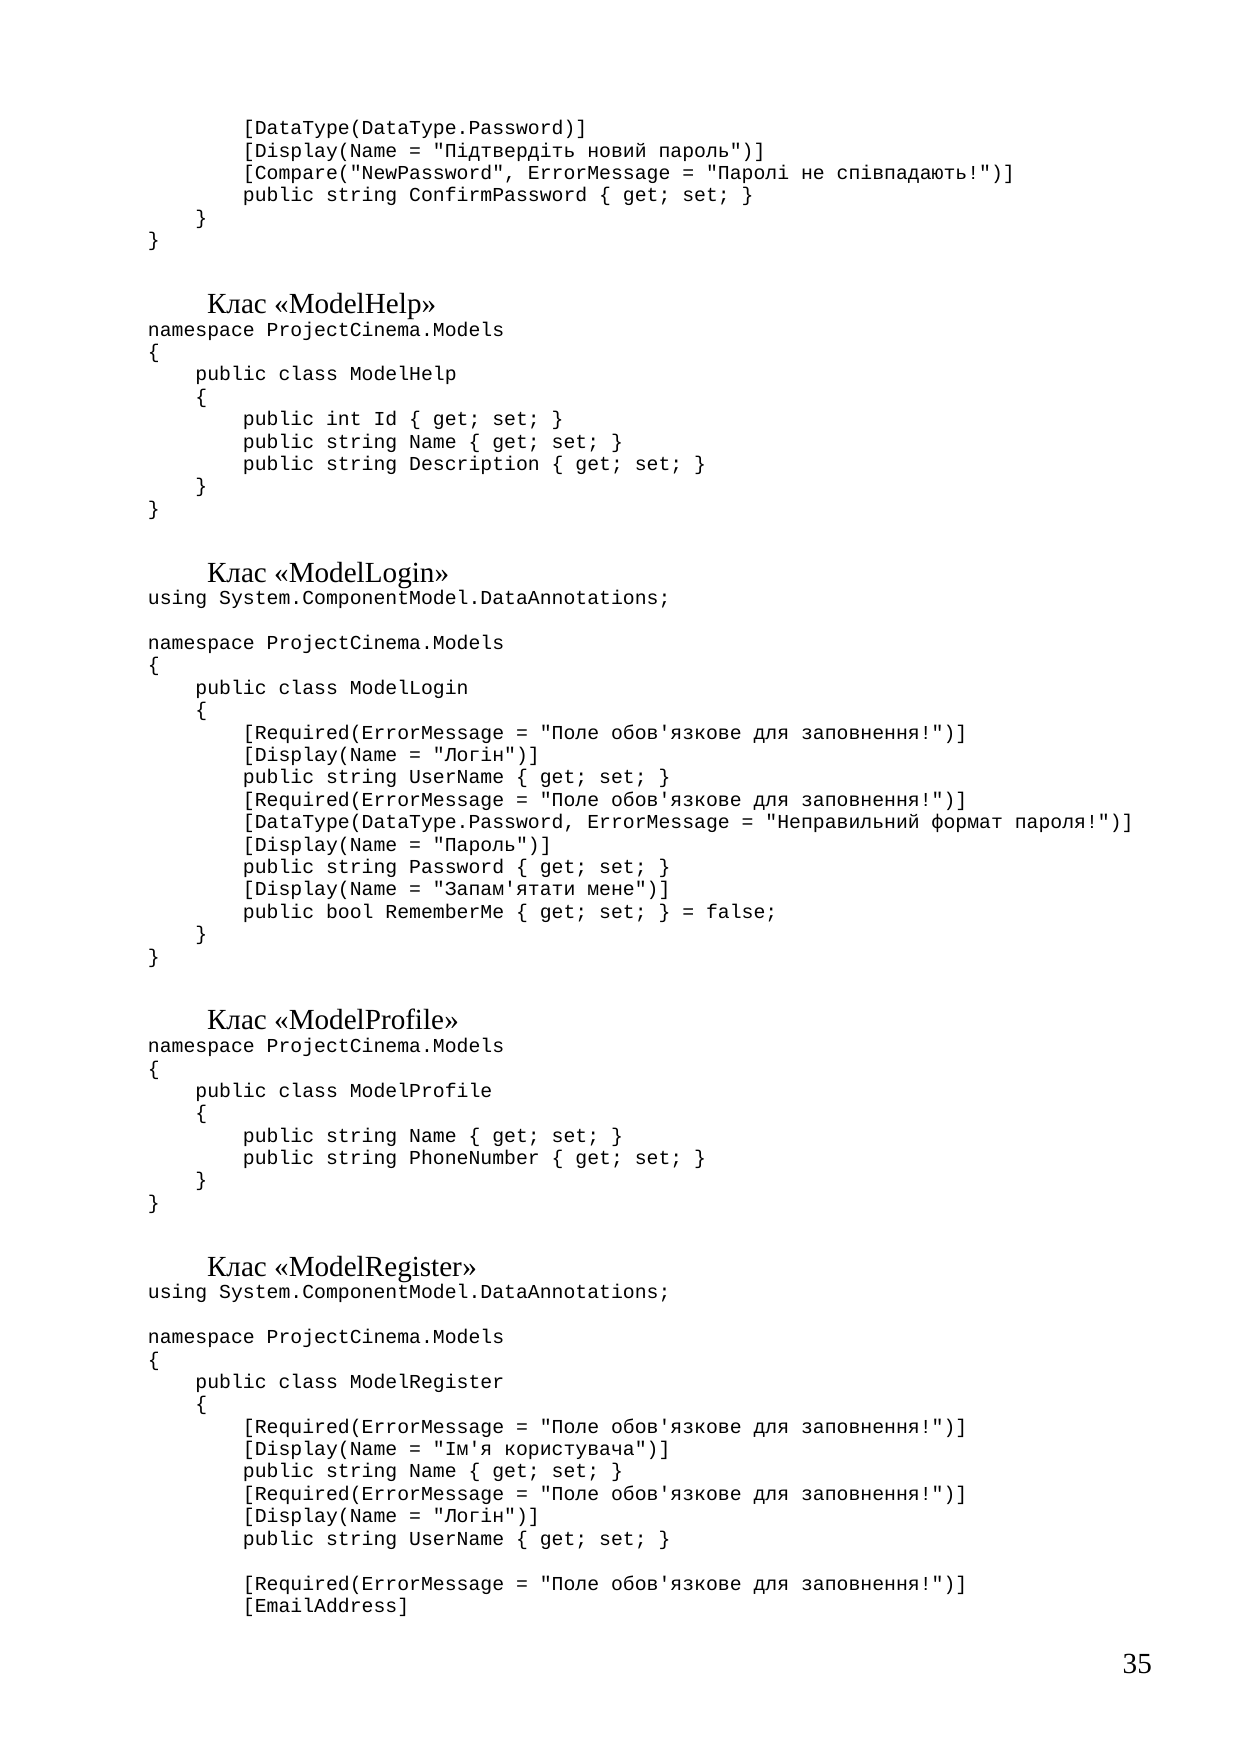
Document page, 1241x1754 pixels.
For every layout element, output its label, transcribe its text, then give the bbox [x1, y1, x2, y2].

text [Display(Name = "Ім'я користувача")] [148, 1439, 1152, 1461]
text public class ModelHelp [148, 364, 1152, 387]
text [Display(Name = "Підтвердіть новий пароль")] [148, 141, 1152, 163]
text public string Name { get; set; } [148, 432, 1152, 454]
text { [148, 1058, 1152, 1081]
text using System.ComponentModel.DataAnnotations; [148, 588, 1152, 611]
text [Display(Name = "Логін")] [148, 1506, 1152, 1529]
text } [148, 230, 1152, 252]
text } [148, 1193, 1152, 1215]
text public string UserName { get; set; } [148, 767, 1152, 790]
text { [148, 342, 1152, 364]
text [148, 1573, 1152, 1596]
text { [148, 1349, 1152, 1372]
text } [148, 208, 1152, 230]
text } [148, 476, 1152, 499]
text { [148, 1394, 1152, 1417]
text } [148, 947, 1152, 969]
text using System.ComponentModel.DataAnnotations; [148, 1282, 1152, 1305]
text { [148, 655, 1152, 678]
text } [148, 499, 1152, 521]
text namespace ProjectCinema.Models [148, 1036, 1152, 1058]
text { [148, 1103, 1152, 1126]
text [Required(ErrorMessage = "Поле обов'язкове для заповнення!")] [148, 723, 1152, 745]
text public string Password { get; set; } [148, 857, 1152, 879]
text public string ConfirmPassword { get; set; } [148, 185, 1152, 208]
text public class ModelRegister [148, 1372, 1152, 1394]
text namespace ProjectCinema.Models [148, 1327, 1152, 1349]
text [Display(Name = "Запам'ятати мене")] [148, 879, 1152, 902]
text namespace ProjectCinema.Models [148, 633, 1152, 655]
text [EmailAddress] [148, 1596, 1152, 1618]
text [Required(ErrorMessage = "Поле обов'язкове для заповнення!")] [148, 1417, 1152, 1439]
text public class ModelLogin [148, 678, 1152, 700]
text [Display(Name = "Логін")] [148, 745, 1152, 767]
text Клас «ModelProfile» [148, 1002, 1152, 1036]
text public string Name { get; set; } [148, 1461, 1152, 1484]
text [Display(Name = "Пароль")] [148, 834, 1152, 857]
text Клас «ModelRegister» [148, 1249, 1152, 1282]
text } [148, 1170, 1152, 1193]
text public string Name { get; set; } [148, 1126, 1152, 1148]
text { [148, 387, 1152, 409]
text Клас «ModelHelp» [148, 286, 1152, 319]
text public string Description { get; set; } [148, 454, 1152, 476]
text [DataType(DataType.Password)] [148, 118, 1152, 141]
text { [148, 700, 1152, 723]
text [Compare("NewPassword", ErrorMessage = "Паролі не співпадають!")] [148, 163, 1152, 185]
text [DataType(DataType.Password, ErrorMessage = "Неправильний формат пароля!")] [148, 812, 1152, 834]
text namespace ProjectCinema.Models [148, 319, 1152, 342]
text public int Id { get; set; } [148, 409, 1152, 432]
text public string UserName { get; set; } [148, 1529, 1152, 1551]
text } [148, 924, 1152, 947]
text public bool RememberMe { get; set; } = false; [148, 902, 1152, 924]
text [Required(ErrorMessage = "Поле обов'язкове для заповнення!")] [148, 790, 1152, 812]
text Клас «ModelLogin» [148, 555, 1152, 588]
text public class ModelProfile [148, 1081, 1152, 1103]
text public string PhoneNumber { get; set; } [148, 1148, 1152, 1170]
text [148, 1484, 1152, 1506]
